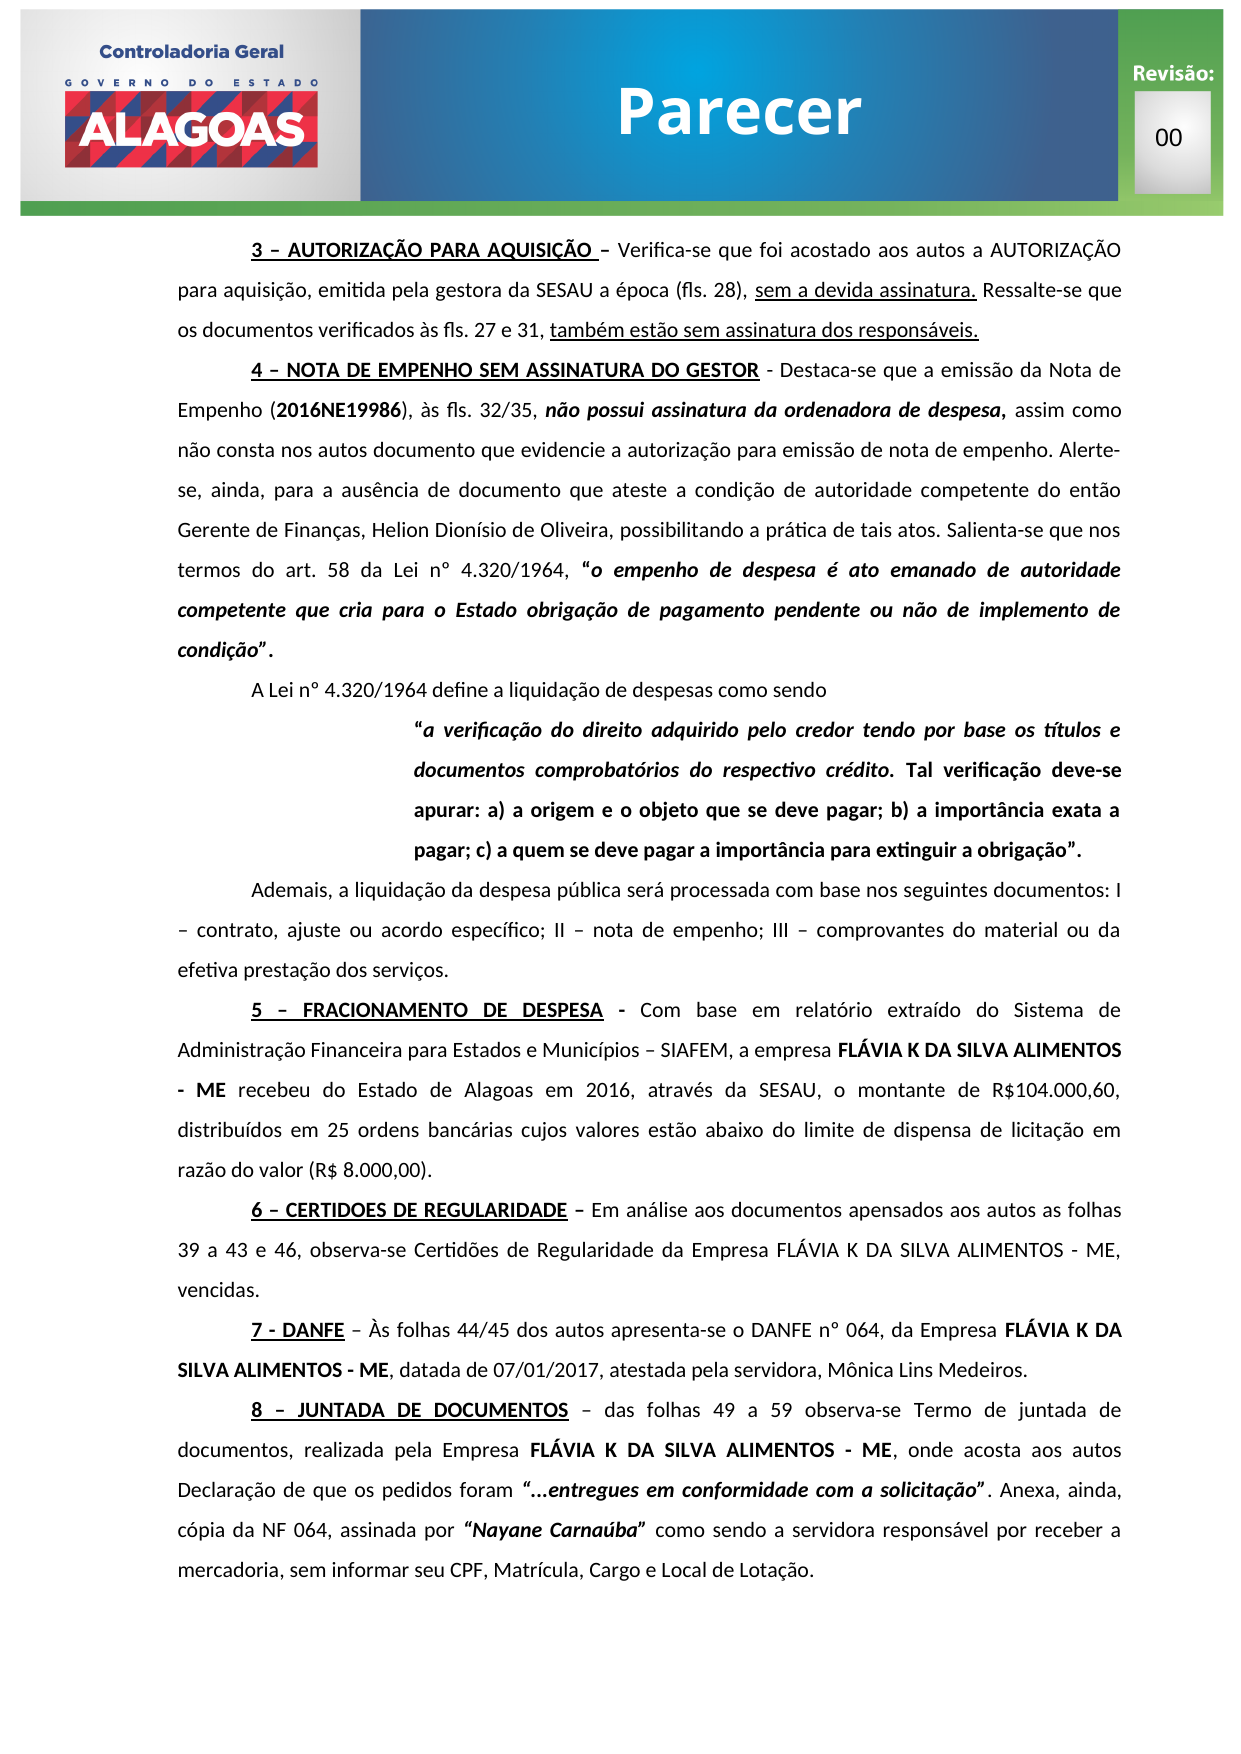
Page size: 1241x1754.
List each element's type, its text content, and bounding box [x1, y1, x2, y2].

text 3 – AUTORIZAÇÃO PARA AQUISIÇÃO – Verifica-se que foi acostado aos autos a AUTORIZAÇÃO para aquisição, emitida pela gestora da SESAU a época (fls. 28), sem a devida assinatura. Ressalte-se que os documentos verificados às fls. 27 e 31, também estão sem assinatura dos responsáveis. [177, 236, 1122, 343]
text 6 – CERTIDOES DE REGULARIDADE – Em análise aos documentos apensados aos autos as folhas 39 a 43 e 46, observa-se Certidões de Regularidade da Empresa FLÁVIA K DA SILVA ALIMENTOS - ME, vencidas. [177, 1196, 1122, 1303]
picture [20, 9, 1224, 216]
text Ademais, a liquidação da despesa pública será processada com base nos seguintes documentos: I – contrato, ajuste ou acordo específico; II – nota de empenho; III – comprovantes do material ou da efetiva prestação dos serviços. [177, 876, 1122, 983]
text “a verificação do direito adquirido pelo credor tendo por base os títulos e documentos comprobatórios do respectivo crédito. Tal verificação deve-se apurar: a) a origem e o objeto que se deve pagar; b) a importância exata a pagar; c) a quem se deve pagar a importância para extinguir a obrigação”. [413, 716, 1122, 863]
text 4 – NOTA DE EMPENHO SEM ASSINATURA DO GESTOR - Destaca-se que a emissão da Nota de Empenho (2016NE19986), às fls. 32/35, não possui assinatura da ordenadora de despesa, assim como não consta nos autos documento que evidencie a autorização para emissão de nota de empenho. Alerte-se, ainda, para a ausência de documento que ateste a condição de autoridade competente do então Gerente de Finanças, Helion Dionísio de Oliveira, possibilitando a prática de tais atos. Salienta-se que nos termos do art. 58 da Lei nº 4.320/1964, “o empenho de despesa é ato emanado de autoridade competente que cria para o Estado obrigação de pagamento pendente ou não de implemento de condição”. [177, 356, 1122, 663]
text A Lei nº 4.320/1964 define a liquidação de despesas como sendo [177, 676, 1122, 703]
text 5 – FRACIONAMENTO DE DESPESA - Com base em relatório extraído do Sistema de Administração Financeira para Estados e Municípios – SIAFEM, a empresa FLÁVIA K DA SILVA ALIMENTOS - ME recebeu do Estado de Alagoas em 2016, através da SESAU, o montante de R$104.000,60, distribuídos em 25 ordens bancárias cujos valores estão abaixo do limite de dispensa de licitação em razão do valor (R$ 8.000,00). [177, 996, 1122, 1183]
text 7 - DANFE – Às folhas 44/45 dos autos apresenta-se o DANFE nº 064, da Empresa FLÁVIA K DA SILVA ALIMENTOS - ME, datada de 07/01/2017, atestada pela servidora, Mônica Lins Medeiros. [177, 1316, 1122, 1383]
text 8 – JUNTADA DE DOCUMENTOS – das folhas 49 a 59 observa-se Termo de juntada de documentos, realizada pela Empresa FLÁVIA K DA SILVA ALIMENTOS - ME, onde acosta aos autos Declaração de que os pedidos foram “...entregues em conformidade com a solicitação”. Anexa, ainda, cópia da NF 064, assinada por “Nayane Carnaúba” como sendo a servidora responsável por receber a mercadoria, sem informar seu CPF, Matrícula, Cargo e Local de Lotação. [177, 1396, 1122, 1583]
